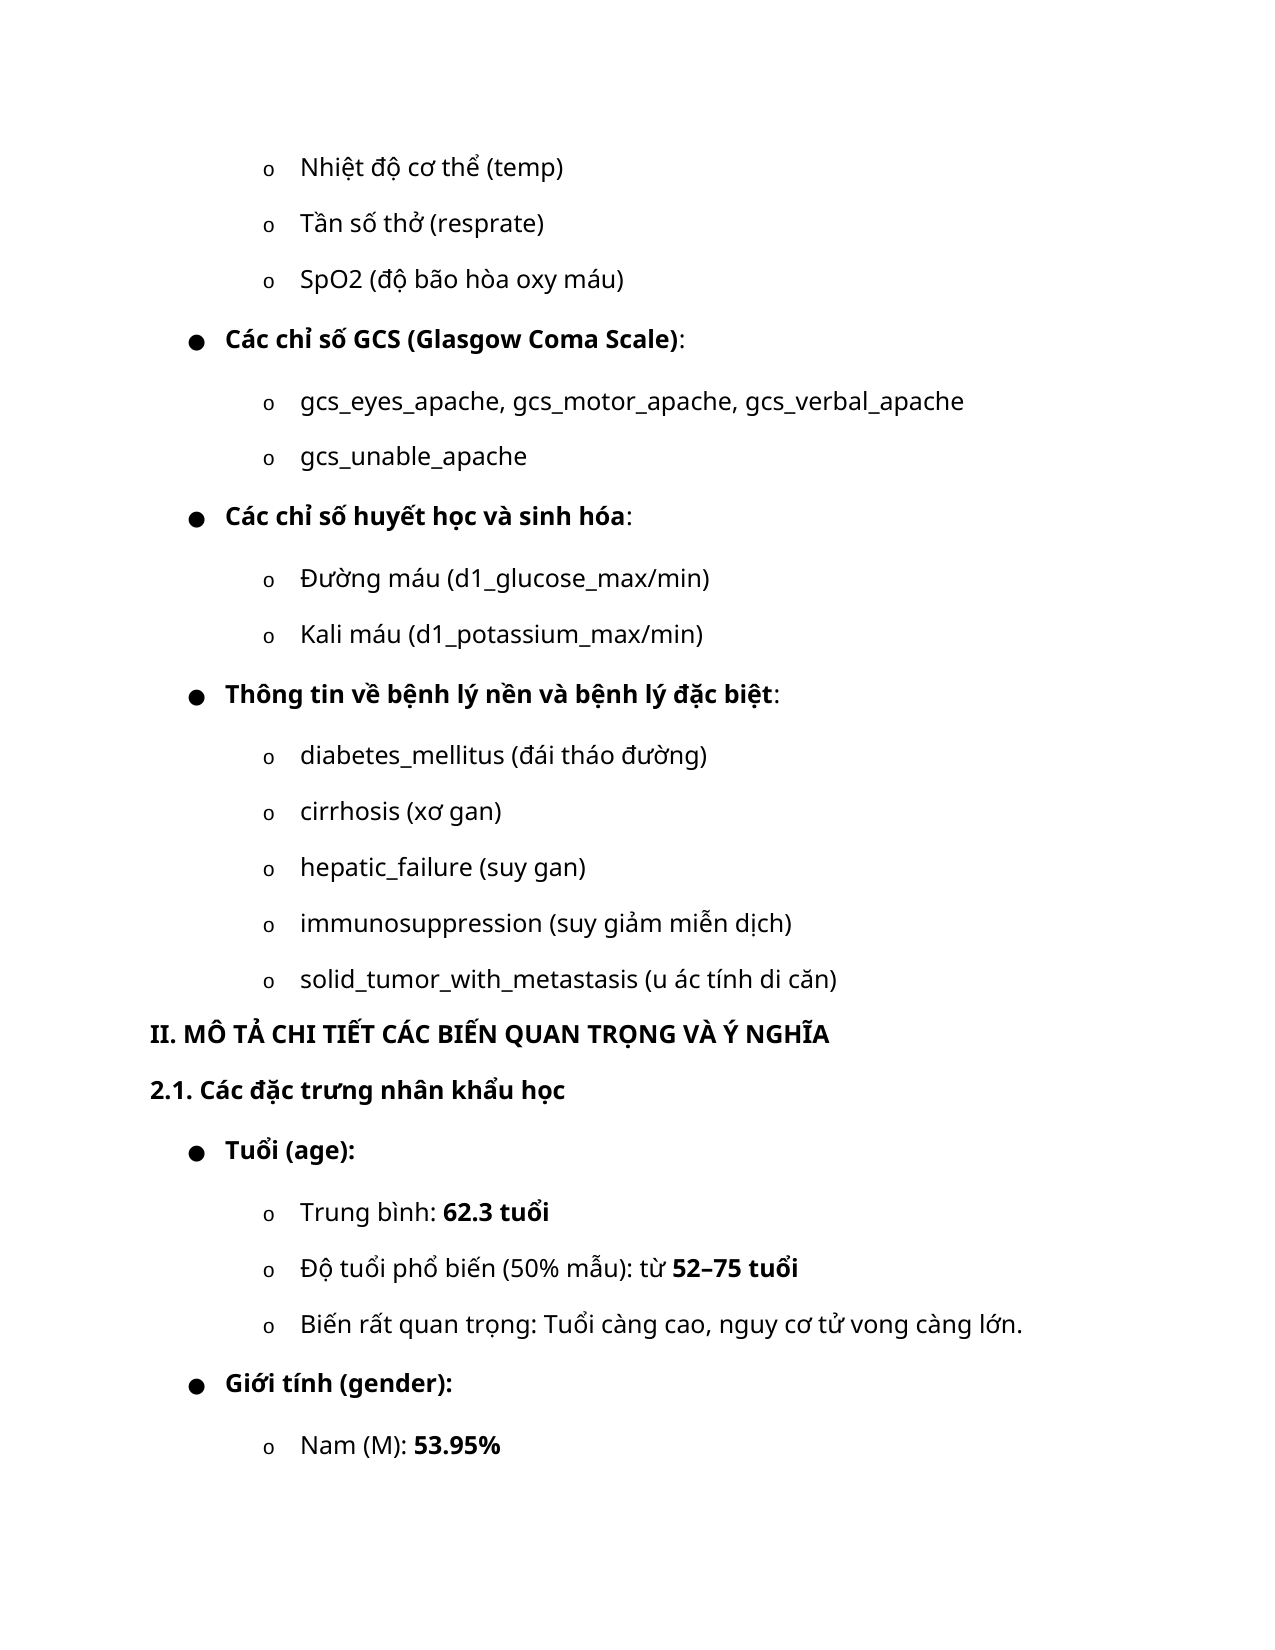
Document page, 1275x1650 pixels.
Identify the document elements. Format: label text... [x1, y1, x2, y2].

list Các chỉ số GCS (Glasgow Coma Scale): [187, 317, 1125, 360]
list Độ tuổi phổ biến (50% mẫu): từ 52–75 tuổi [262, 1250, 1125, 1284]
list Biến rất quan trọng: Tuổi càng cao, nguy cơ tử vong càng lớn. [262, 1306, 1125, 1340]
list Thông tin về bệnh lý nền và bệnh lý đặc biệt: [187, 672, 1125, 715]
list Nhiệt độ cơ thể (temp) [262, 150, 1125, 184]
list immunosuppression (suy giảm miễn dịch) [262, 906, 1125, 939]
list solid_tumor_with_metastasis (u ác tính di căn) [262, 961, 1125, 995]
list gcs_unable_apache [262, 439, 1125, 473]
list Tần số thở (resprate) [262, 206, 1125, 240]
list cirrhosis (xơ gan) [262, 794, 1125, 828]
list hepatic_failure (suy gan) [262, 850, 1125, 884]
list Nam (M): 53.95% [262, 1428, 1125, 1462]
list SpO2 (độ bão hòa oxy máu) [262, 262, 1125, 296]
list Kali máu (d1_potassium_max/min) [262, 616, 1125, 651]
list Các chỉ số huyết học và sinh hóa: [187, 495, 1125, 538]
list diabetes_mellitus (đái tháo đường) [262, 738, 1125, 772]
text II. MÔ TẢ CHI TIẾT CÁC BIẾN QUAN TRỌNG VÀ Ý NGHĨA [150, 1017, 1125, 1051]
list gcs_eyes_apache, gcs_motor_apache, gcs_verbal_apache [262, 383, 1125, 417]
list Tuổi (age): [187, 1129, 1125, 1172]
text 2.1. Các đặc trưng nhân khẩu học [150, 1073, 1125, 1107]
list Đường máu (d1_glucose_max/min) [262, 561, 1125, 595]
list Giới tính (gender): [187, 1362, 1125, 1405]
list Trung bình: 62.3 tuổi [262, 1194, 1125, 1229]
